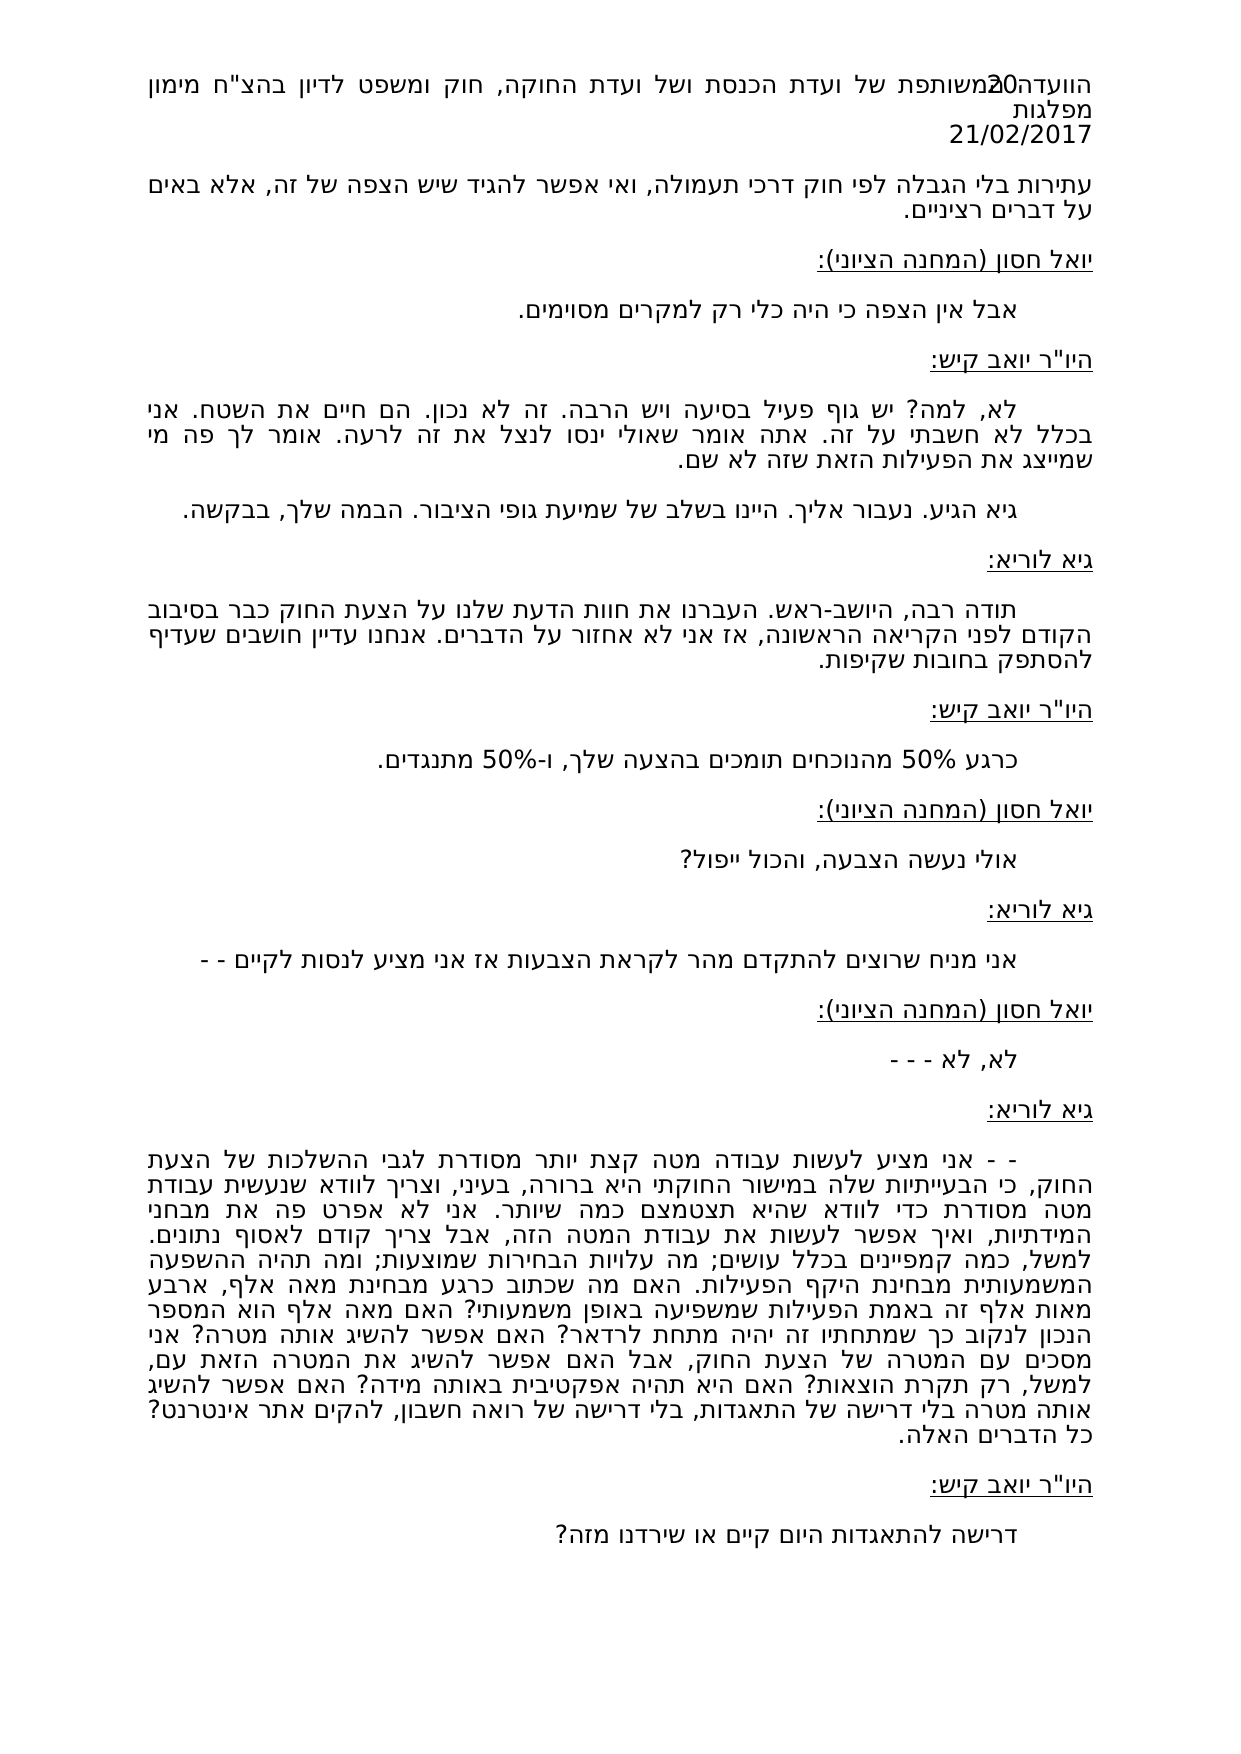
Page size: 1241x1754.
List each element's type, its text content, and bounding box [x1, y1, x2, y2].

text היו"ר יואב קיש: [147, 699, 1093, 724]
text היו"ר יואב קיש: [147, 349, 1093, 374]
text גיא לוריא: [147, 549, 1093, 574]
text אני מניח שרוצים להתקדם מהר לקראת הצבעות אז אני מציע לנסות לקיים - - [147, 949, 1093, 974]
text היו"ר יואב קיש: [147, 1474, 1093, 1499]
text יואל חסון (המחנה הציוני): [147, 799, 1093, 824]
text - - אני מציע לעשות עבודה מטה קצת יותר מסודרת לגבי ההשלכות של הצעת החוק, כי הבעייתיות שלה במישור החוקתי היא ברורה, בעיני, וצריך לוודא שנעשית עבודת מטה מסודרת כדי לוודא שהיא תצטמצם כמה שיותר. אני לא אפרט פה את מבחני המידתיות, ואיך אפשר לעשות את עבודת המטה הזה, אבל צריך קודם לאסוף נתונים. למשל, כמה קמפיינים בכלל עושים; מה עלויות הבחירות שמוצעות; ומה תהיה ההשפעה המשמעותית מבחינת היקף הפעילות. האם מה שכתוב כרגע מבחינת מאה אלף, ארבע מאות אלף זה באמת הפעילות שמשפיעה באופן משמעותי? האם מאה אלף הוא המספר הנכון לנקוב כך שמתחתיו זה יהיה מתחת לרדאר? האם אפשר להשיג אותה מטרה? אני מסכים עם המטרה של הצעת החוק, אבל האם אפשר להשיג את המטרה הזאת עם, למשל, רק תקרת הוצאות? האם היא תהיה אפקטיבית באותה מידה? האם אפשר להשיג אותה מטרה בלי דרישה של התאגדות, בלי דרישה של רואה חשבון, להקים אתר אינטרנט? כל הדברים האלה. [147, 1149, 1093, 1449]
text יואל חסון (המחנה הציוני): [147, 999, 1093, 1024]
text יואל חסון (המחנה הציוני): [147, 249, 1093, 274]
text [147, 174, 1093, 224]
text דרישה להתאגדות היום קיים או שירדנו מזה? [147, 1524, 1093, 1549]
text אבל אין הצפה כי היה כלי רק למקרים מסוימים. [147, 299, 1093, 324]
text גיא לוריא: [147, 1099, 1093, 1124]
text גיא הגיע. נעבור אליך. היינו בשלב של שמיעת גופי הציבור. הבמה שלך, בבקשה. [147, 499, 1093, 524]
text תודה רבה, היושב-ראש. העברנו את חוות הדעת שלנו על הצעת החוק כבר בסיבוב הקודם לפני הקריאה הראשונה, אז אני לא אחזור על הדברים. אנחנו עדיין חושבים שעדיף להסתפק בחובות שקיפות. [147, 599, 1093, 674]
text גיא לוריא: [147, 899, 1093, 924]
text כרגע 50% מהנוכחים תומכים בהצעה שלך, ו-50% מתנגדים. [147, 749, 1093, 774]
text אולי נעשה הצבעה, והכול ייפול? [147, 849, 1093, 874]
text לא, למה? יש גוף פעיל בסיעה ויש הרבה. זה לא נכון. הם חיים את השטח. אני בכלל לא חשבתי על זה. אתה אומר שאולי ינסו לנצל את זה לרעה. אומר לך פה מי שמייצג את הפעילות הזאת שזה לא שם. [147, 399, 1093, 474]
text לא, לא - - - [147, 1049, 1093, 1074]
